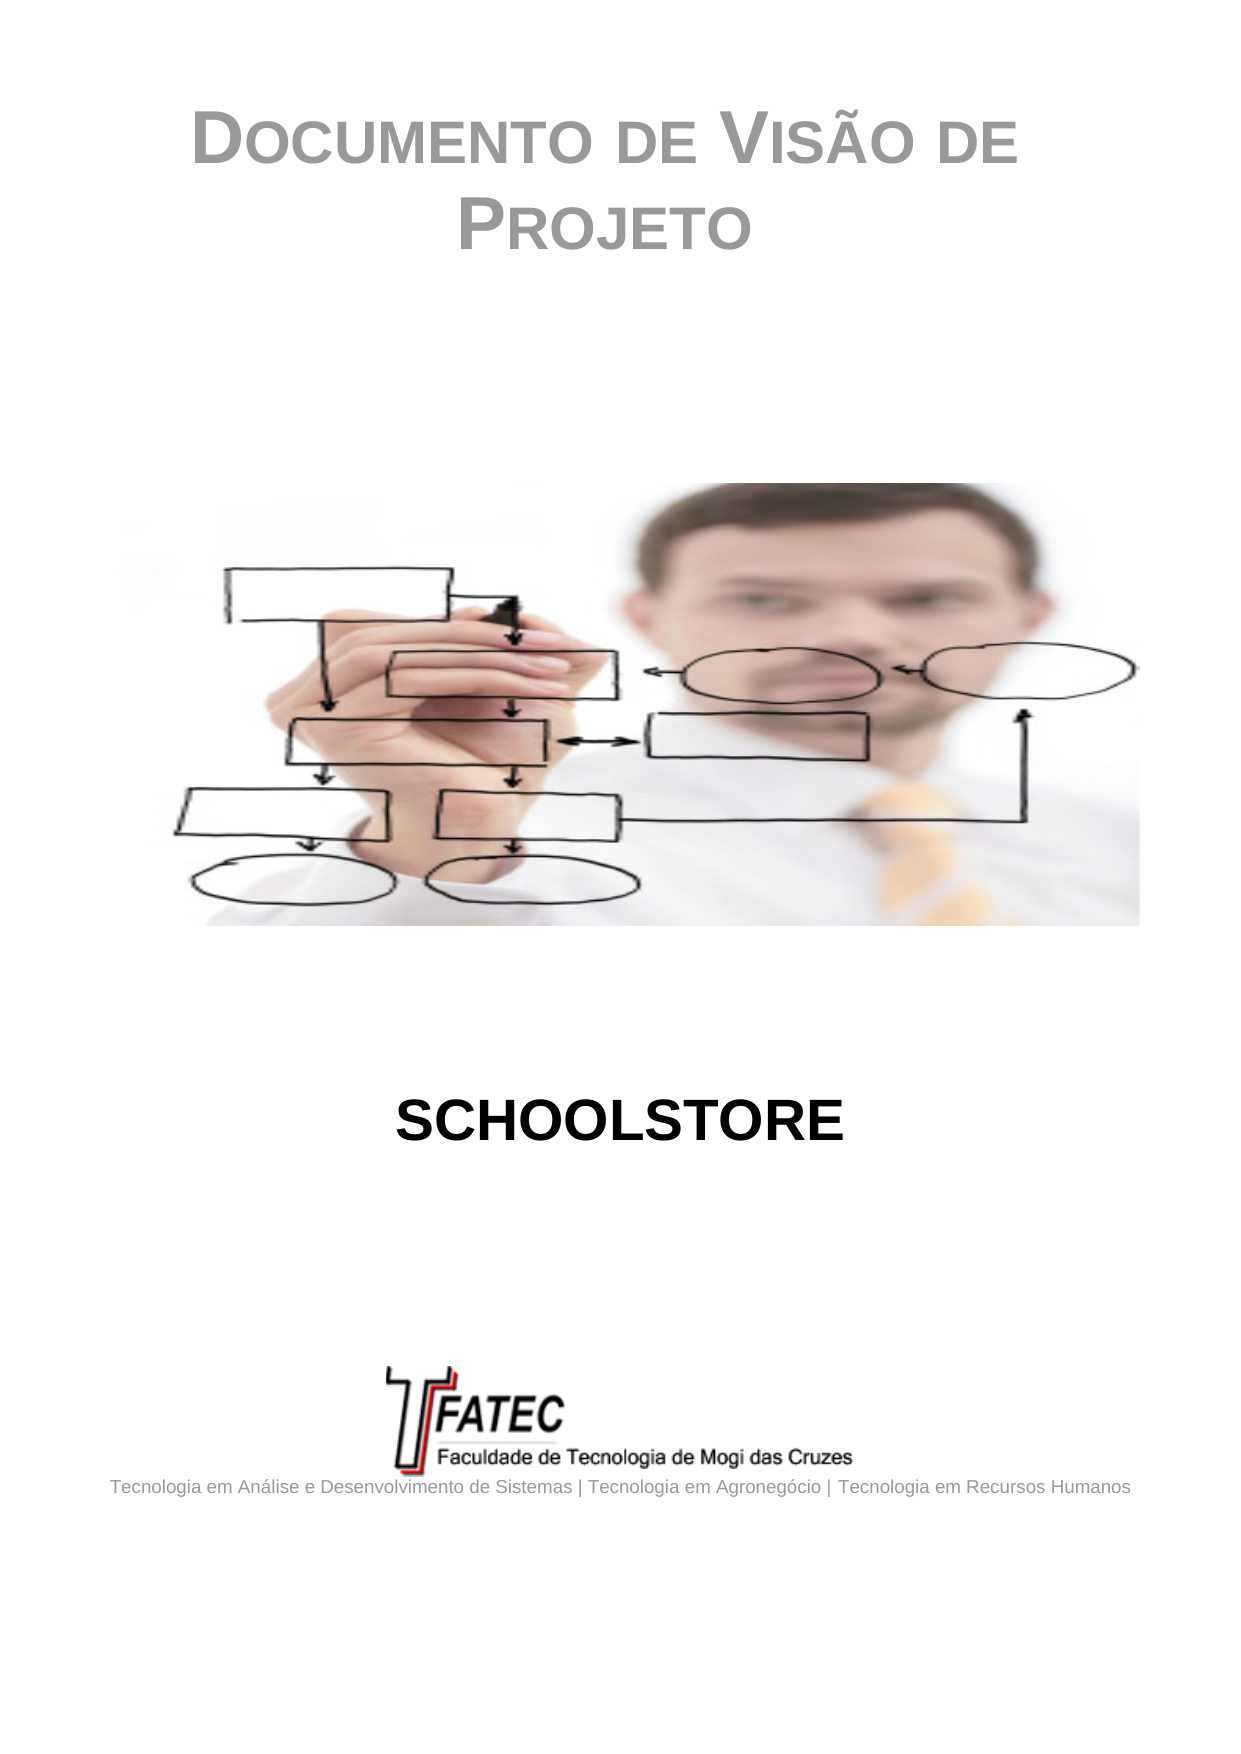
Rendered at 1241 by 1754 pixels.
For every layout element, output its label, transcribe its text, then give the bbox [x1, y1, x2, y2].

text SCHOOLSTORE [59, 1086, 1181, 1153]
text Documento de Visão de Projeto [59, 93, 1150, 265]
picture [385, 1366, 855, 1477]
picture [100, 483, 1140, 926]
